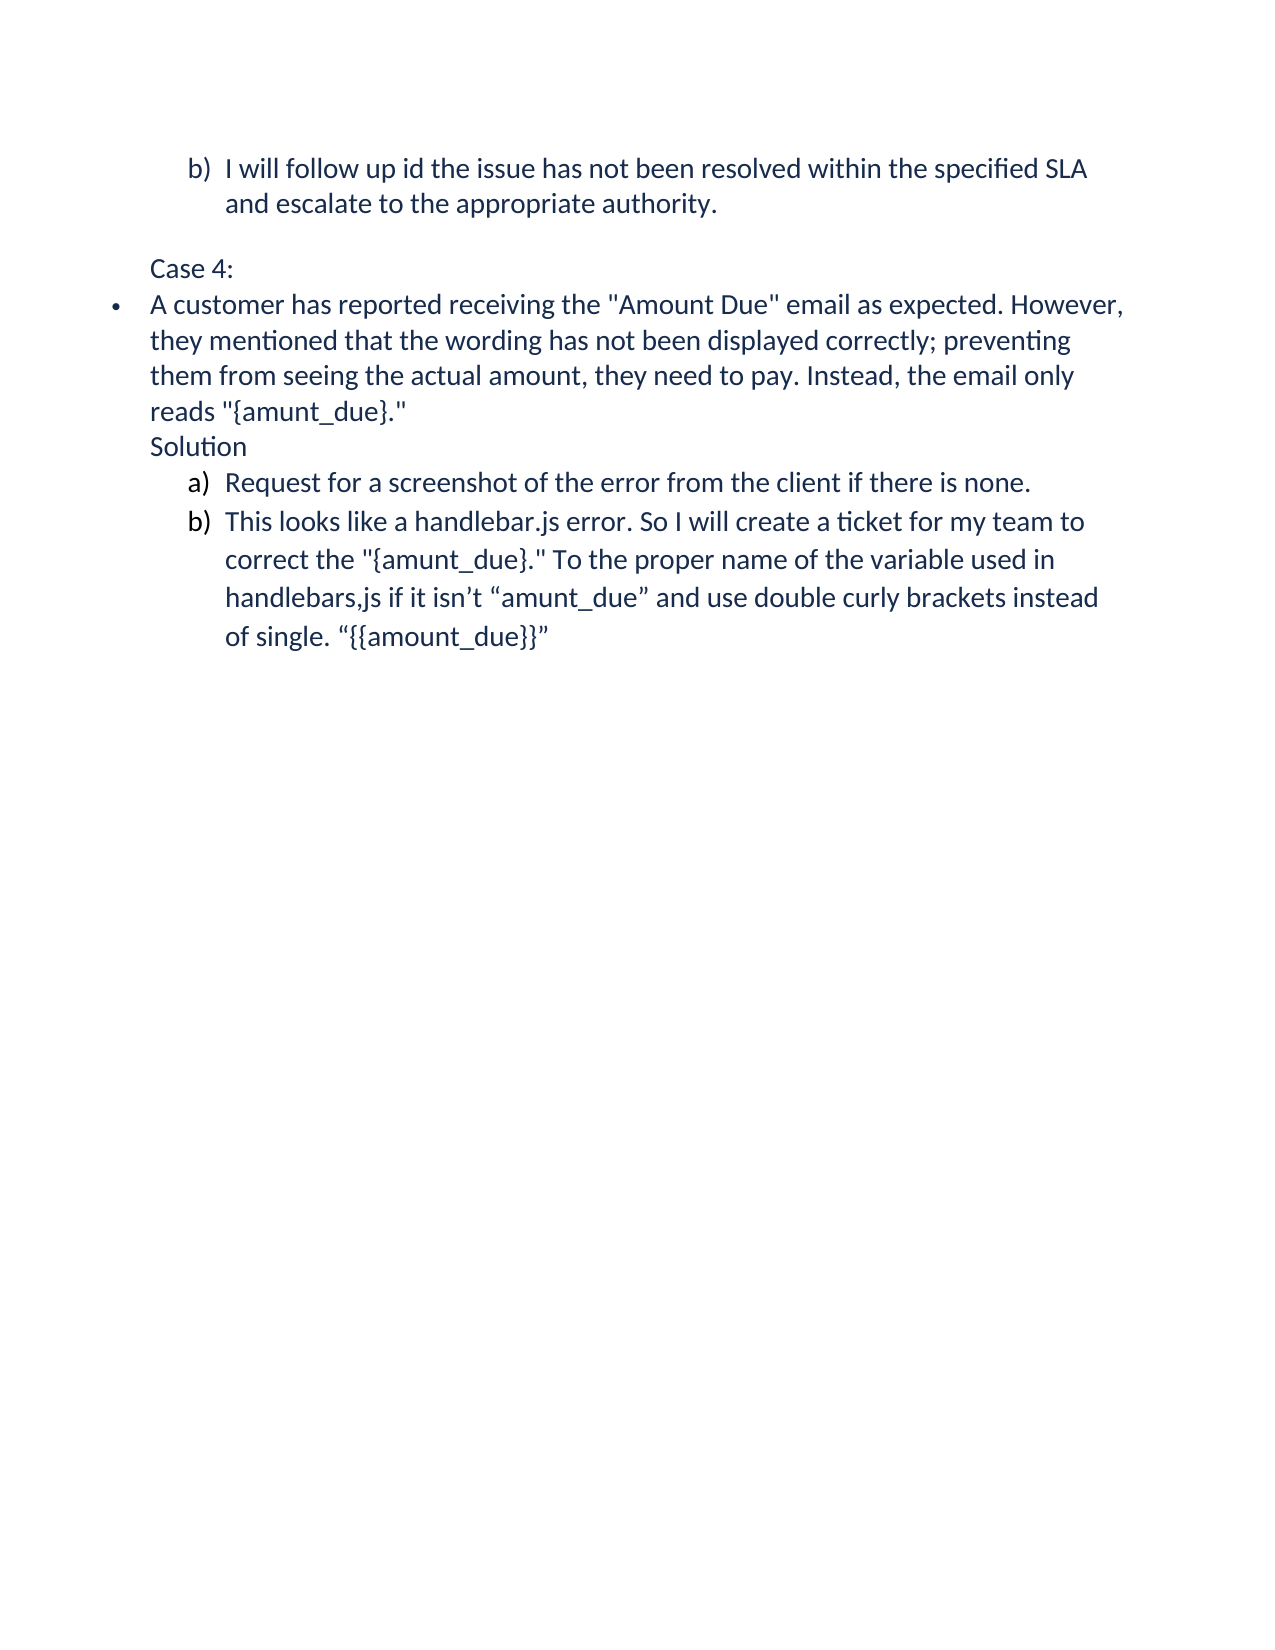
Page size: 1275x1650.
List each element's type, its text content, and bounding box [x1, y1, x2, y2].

text Solution [150, 428, 1125, 464]
list I will follow up id the issue has not been resolved within the specified SLA and escalate to the appropriate authority. [187, 150, 1125, 221]
text Case 4: [150, 250, 1125, 286]
list Request for a screenshot of the error from the client if there is none. [187, 464, 1125, 500]
list This looks like a handlebar.js error. So I will create a ticket for my team to correct the "{amunt_due}." To the proper name of the variable used in handlebars,js if it isn’t “amunt_due” and use double curly brackets instead of single. “{{amount_due}}” [187, 503, 1125, 653]
list A customer has reported receiving the "Amount Due" email as expected. However, they mentioned that the wording has not been displayed correctly; preventing them from seeing the actual amount, they need to pay. Instead, the email only reads "{amunt_due}." [112, 286, 1125, 428]
